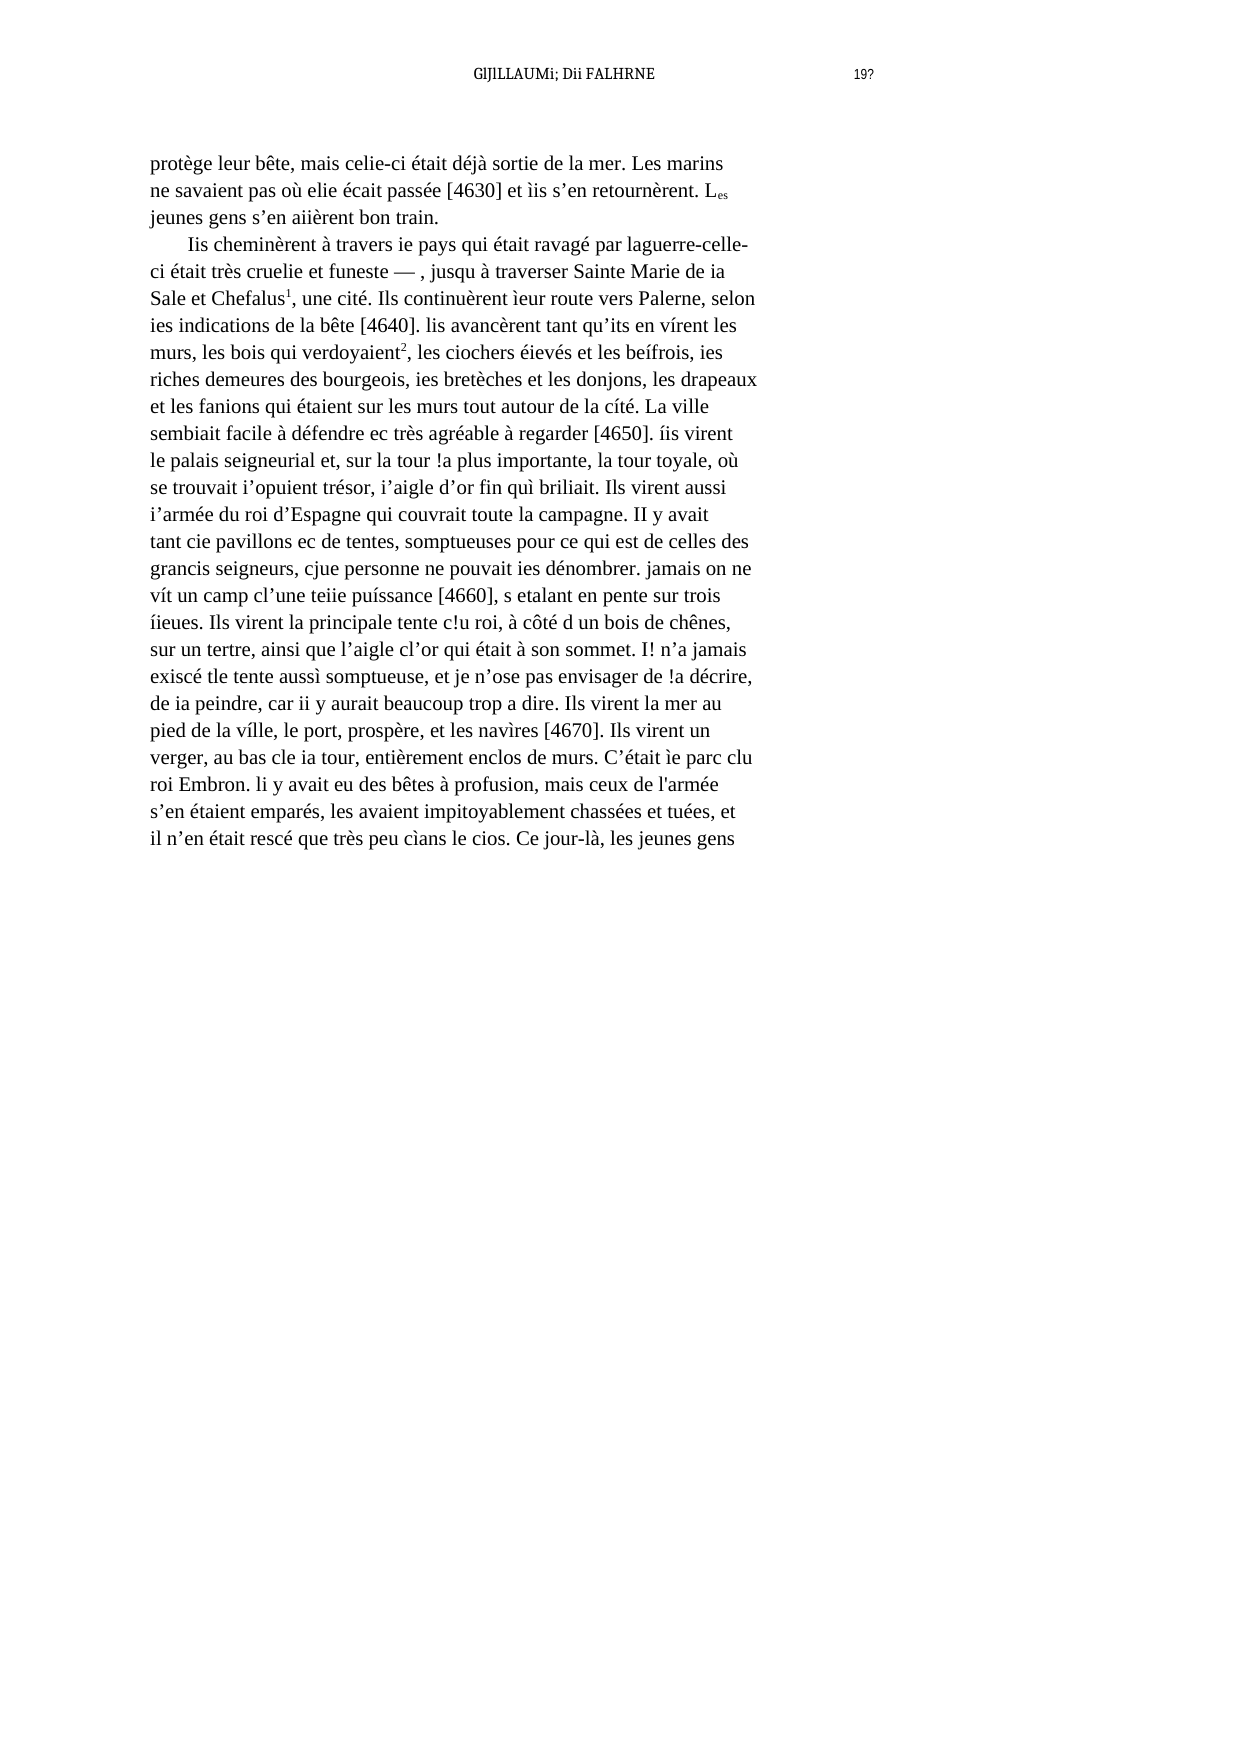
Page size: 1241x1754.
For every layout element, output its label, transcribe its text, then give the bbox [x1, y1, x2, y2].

text Iis cheminèrent à travers ie pays qui était ravagé par laguerre-celle- ci était très cruelie et funeste — , jusqu à traverser Sainte Marie de ia Sale et Chefalus1, une cité. Ils continuèrent ìeur route vers Palerne, selon ies indications de la bête [4640]. lis avancèrent tant qu’its en vírent les murs, les bois qui verdoyaient2, les ciochers éievés et les beífrois, ies riches demeures des bourgeois, ies bretèches et les donjons, les drapeaux et les fanions qui étaient sur les murs tout autour de la cíté. La ville sembiait facile à défendre ec très agréable à regarder [4650]. íis virent le palais seigneurial et, sur la tour !a plus importante, la tour toyale, où se trouvait i’opuient trésor, i’aigle d’or fin quì briliait. Ils virent aussi i’armée du roi d’Espagne qui couvrait toute la campagne. II y avait tant cie pavillons ec de tentes, somptueuses pour ce qui est de celles des grancis seigneurs, cjue personne ne pouvait ies dénombrer. jamais on ne vít un camp cl’une teiie puíssance [4660], s etalant en pente sur trois íieues. Ils virent la principale tente c!u roi, à côté d un bois de chênes, sur un tertre, ainsi que l’aigle cl’or qui était à son sommet. I! n’a jamais exiscé tle tente aussì somptueuse, et je n’ose pas envisager de !a décrire, de ia peindre, car ii y aurait beaucoup trop a dire. Ils virent la mer au pied de la vílle, le port, prospère, et les navìres [4670]. Ils virent un verger, au bas cle ia tour, entièrement enclos de murs. C’était ìe parc clu roi Embron. li y avait eu des bêtes à profusion, mais ceux de l'armée s’en étaient emparés, les avaient impitoyablement chassées et tuées, et il n’en était rescé que très peu cìans le cios. Ce jour-là, les jeunes gens [150, 230, 1090, 850]
text protège leur bête, mais celie-ci était déjà sortie de la mer. Les marins ne savaient pas où elie écait passée [4630] et ìis s’en retournèrent. Les jeunes gens s’en aiièrent bon train. [150, 149, 1090, 230]
